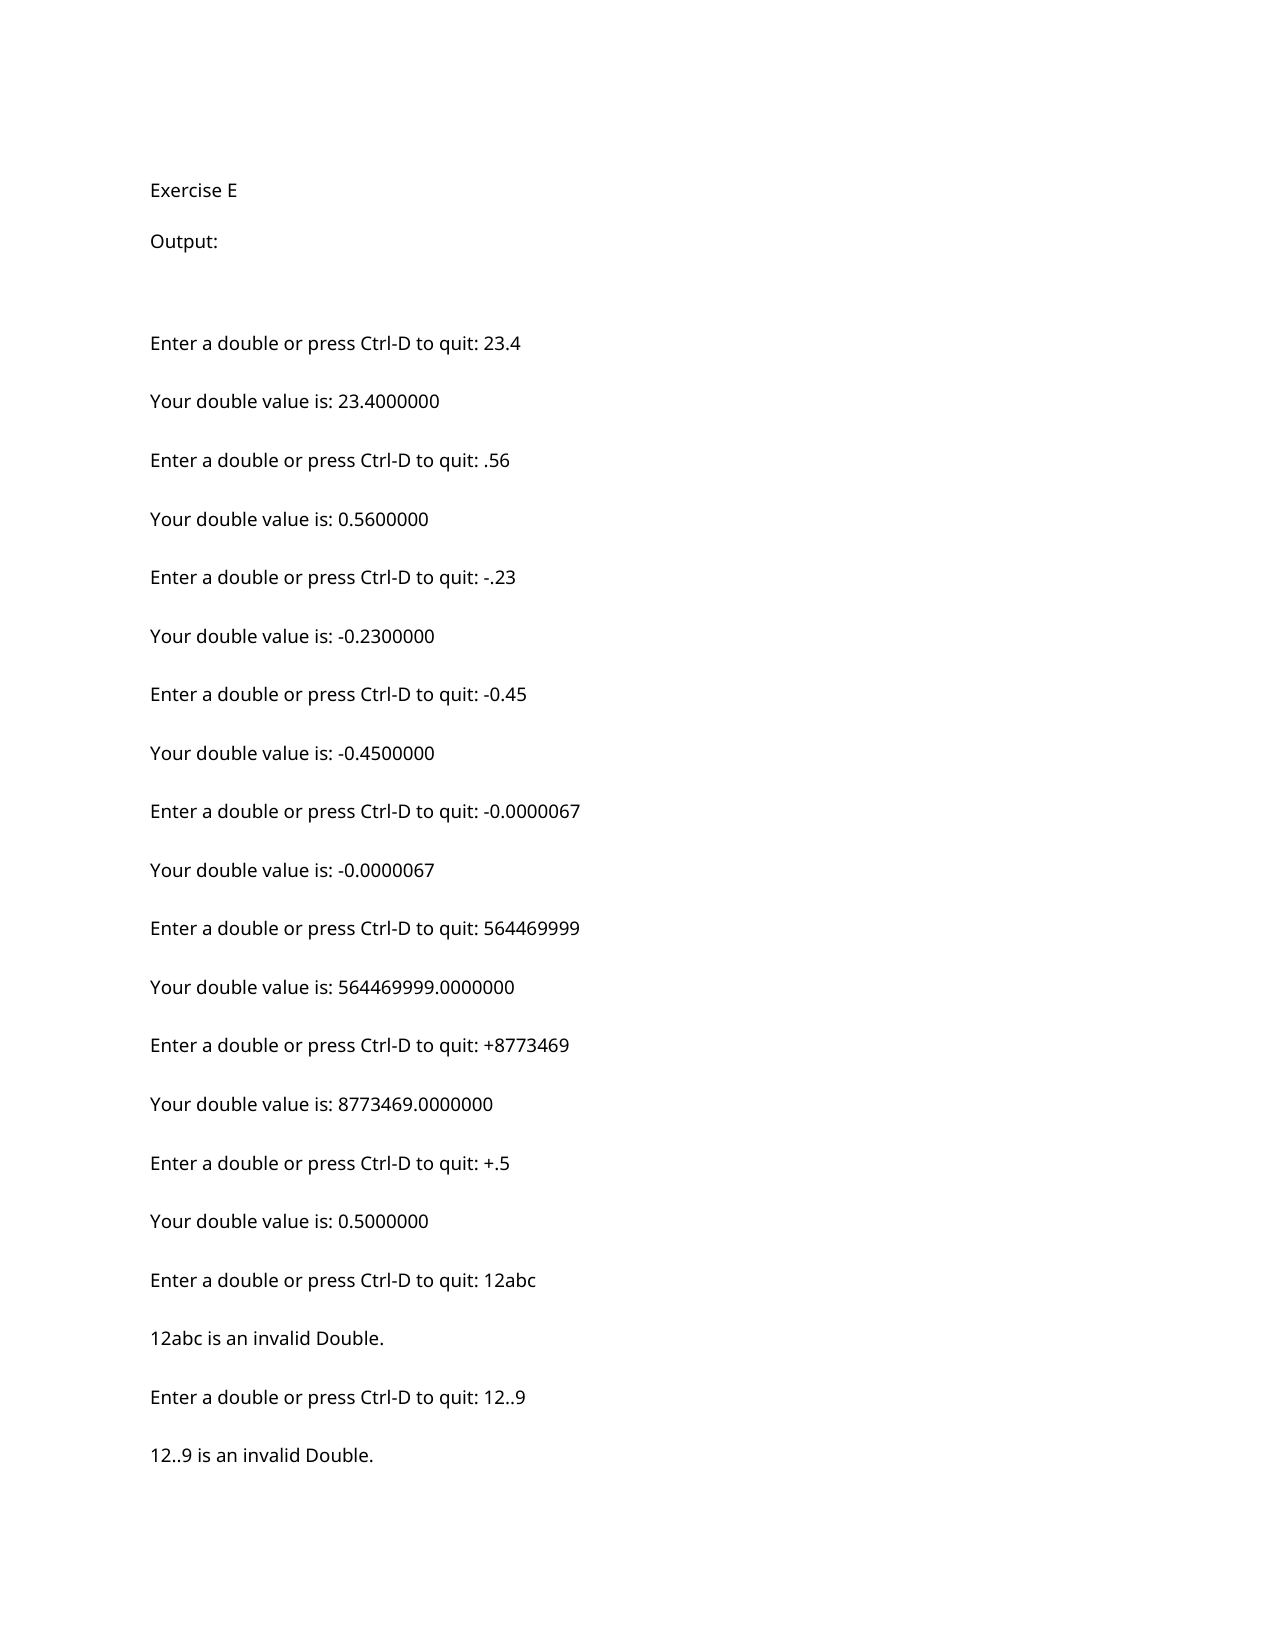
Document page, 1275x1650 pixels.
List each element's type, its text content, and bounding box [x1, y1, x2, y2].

text Your double value is: 0.5000000 [150, 1208, 1125, 1234]
text Enter a double or press Ctrl-D to quit: -0.0000067 [150, 799, 1125, 824]
text Exercise E [150, 177, 1125, 203]
text Your double value is: -0.4500000 [150, 740, 1125, 766]
text 12abc is an invalid Double. [150, 1326, 1125, 1351]
text Your double value is: 8773469.0000000 [150, 1091, 1125, 1117]
text Output: [150, 228, 1125, 254]
text Enter a double or press Ctrl-D to quit: 564469999 [150, 916, 1125, 941]
text Enter a double or press Ctrl-D to quit: 23.4 [150, 330, 1125, 356]
text Your double value is: -0.0000067 [150, 857, 1125, 883]
text Your double value is: -0.2300000 [150, 623, 1125, 648]
text Your double value is: 0.5600000 [150, 506, 1125, 531]
text Enter a double or press Ctrl-D to quit: -0.45 [150, 682, 1125, 707]
text Your double value is: 23.4000000 [150, 389, 1125, 414]
text Enter a double or press Ctrl-D to quit: 12..9 [150, 1384, 1125, 1409]
text Enter a double or press Ctrl-D to quit: -.23 [150, 564, 1125, 590]
text Enter a double or press Ctrl-D to quit: +8773469 [150, 1033, 1125, 1058]
text Your double value is: 564469999.0000000 [150, 974, 1125, 1000]
text Enter a double or press Ctrl-D to quit: +.5 [150, 1150, 1125, 1175]
text 12..9 is an invalid Double. [150, 1443, 1125, 1468]
text Enter a double or press Ctrl-D to quit: .56 [150, 447, 1125, 473]
text Enter a double or press Ctrl-D to quit: 12abc [150, 1267, 1125, 1292]
